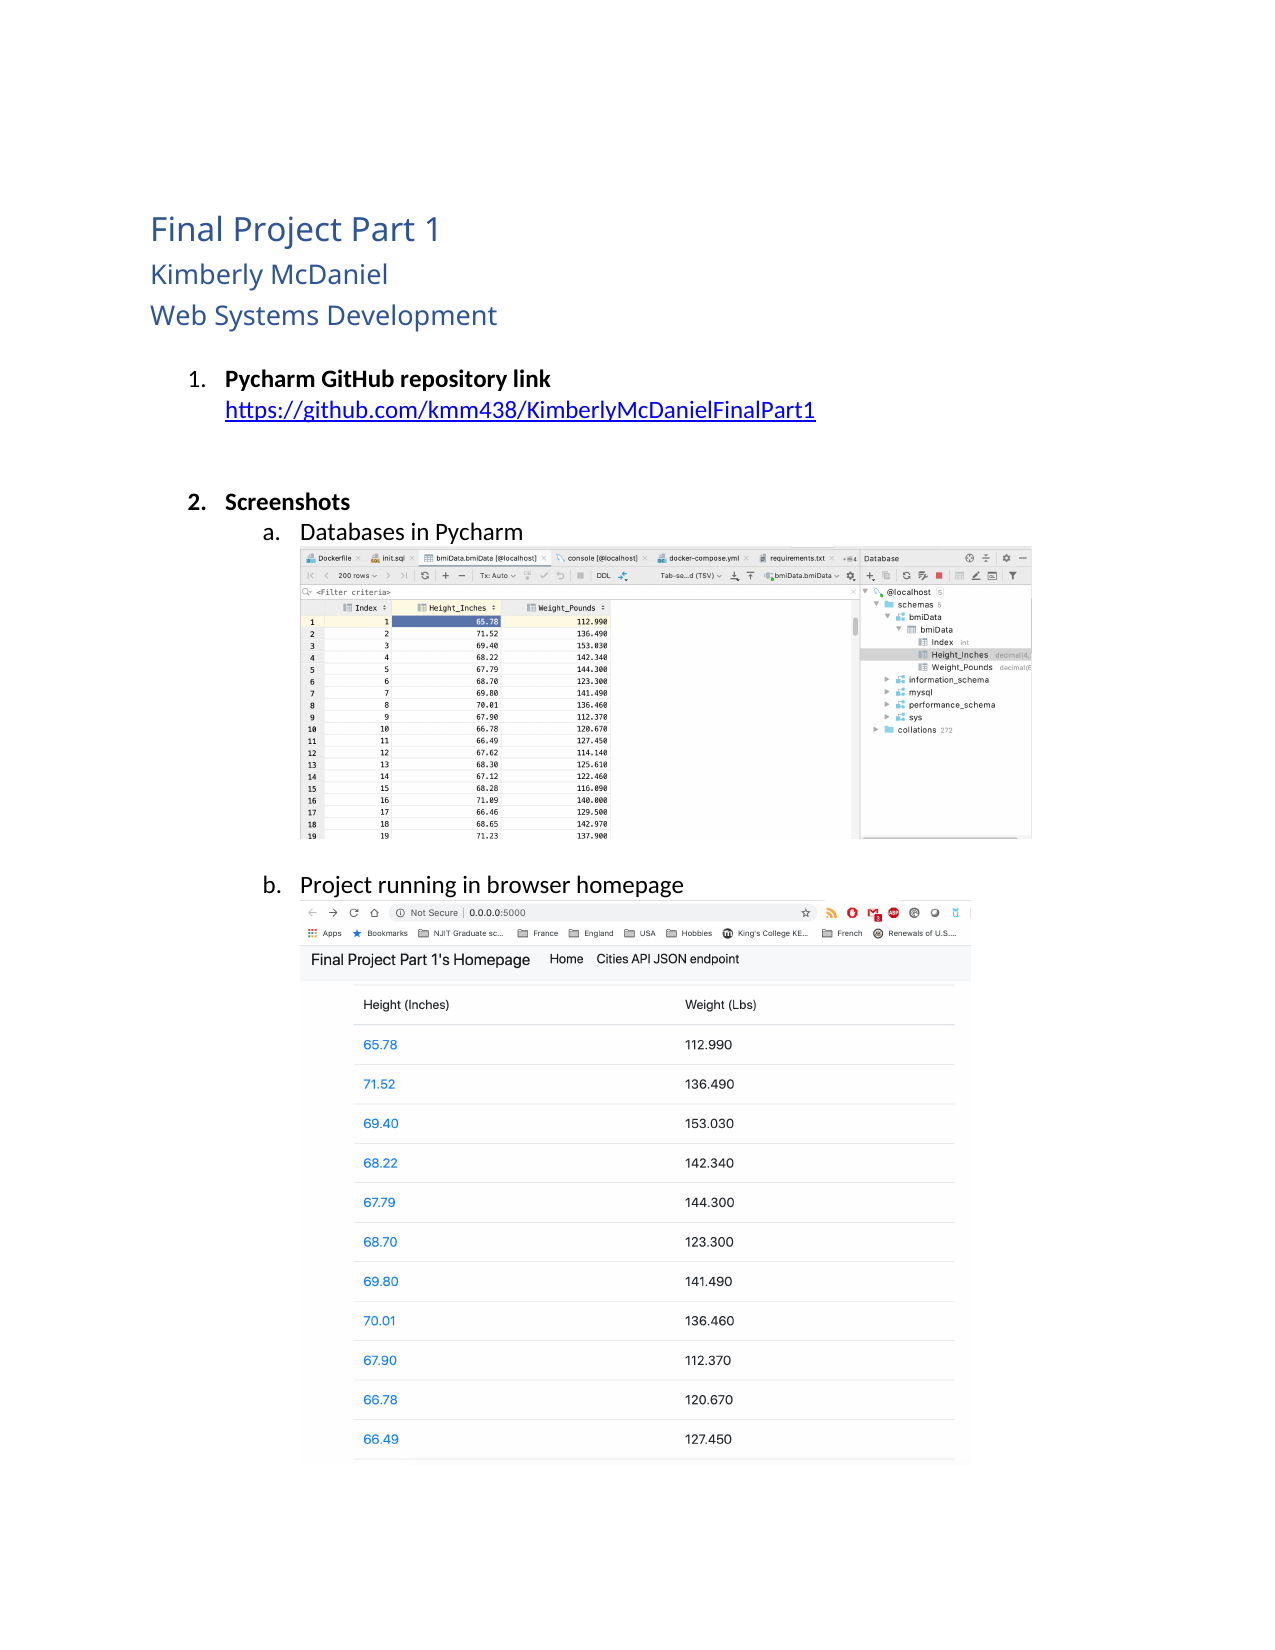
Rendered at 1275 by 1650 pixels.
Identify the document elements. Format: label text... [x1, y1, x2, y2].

subtitle Final Project Part 1 [150, 206, 1125, 251]
subtitle Web Systems Development [150, 296, 1125, 333]
list Pycharm GitHub repository link https://github.com/kmm438/KimberlyMcDanielFinalPart1 [187, 363, 1125, 424]
list Databases in Pycharm [262, 516, 1125, 547]
picture [300, 546, 1032, 839]
list Project running in browser homepage [262, 869, 1125, 900]
picture [300, 900, 971, 1465]
subtitle Kimberly McDaniel [150, 255, 1125, 292]
list Screenshots [187, 486, 1125, 516]
